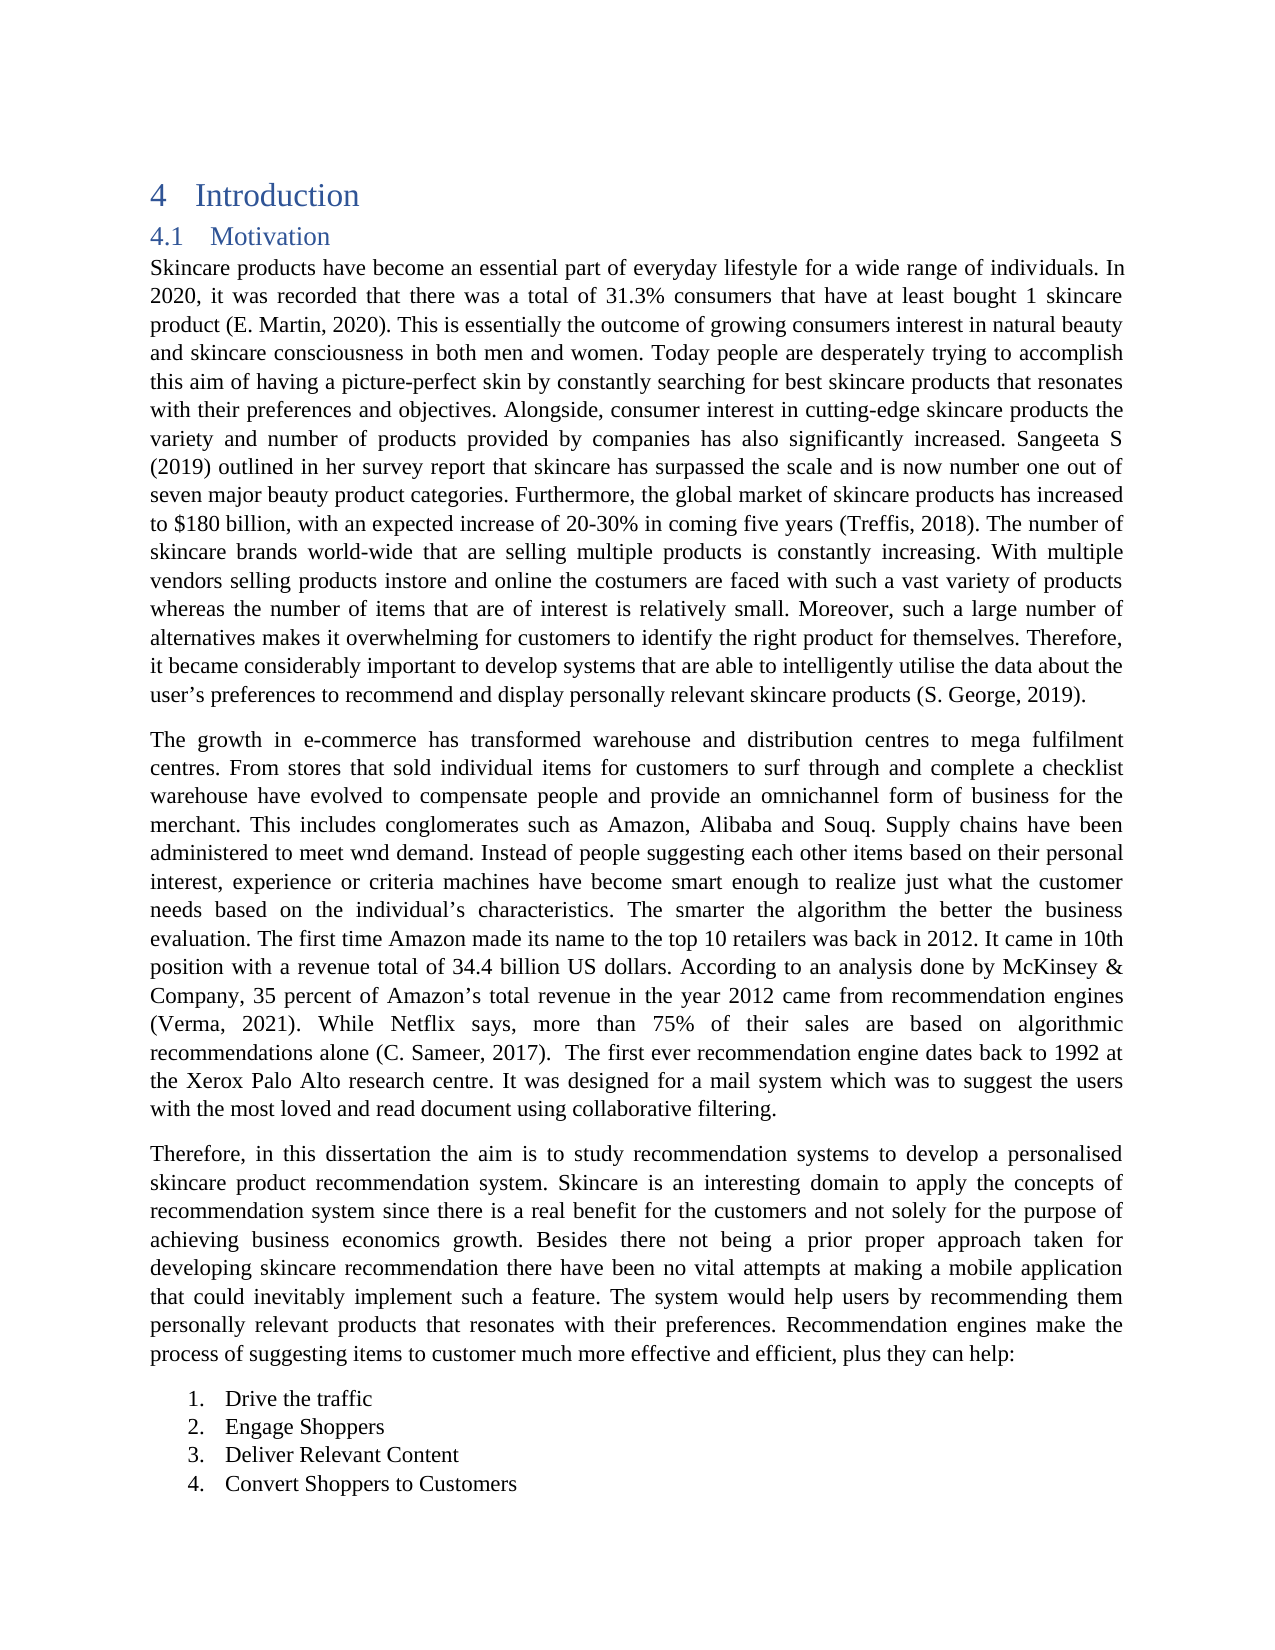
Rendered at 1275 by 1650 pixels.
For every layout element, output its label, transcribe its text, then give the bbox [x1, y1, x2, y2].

text The growth in e-commerce has transformed warehouse and distribution centres to mega fulfilment centres. From stores that sold individual items for customers to surf through and complete a checklist warehouse have evolved to compensate people and provide an omnichannel form of business for the merchant. This includes conglomerates such as Amazon, Alibaba and Souq. Supply chains have been administered to meet wnd demand. Instead of people suggesting each other items based on their personal interest, experience or criteria machines have become smart enough to realize just what the customer needs based on the individual’s characteristics. The smarter the algorithm the better the business evaluation. The first time Amazon made its name to the top 10 retailers was back in 2012. It came in 10th position with a revenue total of 34.4 billion US dollars. According to an analysis done by McKinsey & Company, 35 percent of Amazon’s total revenue in the year 2012 came from recommendation engines . While Netflix says, more than 75% of their sales are based on algorithmic recommendations alone (C. Sameer, 2017). The first ever recommendation engine dates back to 1992 at the Xerox Palo Alto research centre. It was designed for a mail system which was to suggest the users with the most loved and read document using collaborative filtering. [150, 726, 1125, 1122]
text Therefore, in this dissertation the aim is to study recommendation systems to develop a personalised skincare product recommendation system. Skincare is an interesting domain to apply the concepts of recommendation system since there is a real benefit for the customers and not solely for the purpose of achieving business economics growth. Besides there not being a prior proper approach taken for developing skincare recommendation there have been no vital attempts at making a mobile application that could inevitably implement such a feature. The system would help users by recommending them personally relevant products that resonates with their preferences. Recommendation engines make the process of suggesting items to customer much more effective and efficient, plus they can help: [150, 1141, 1125, 1366]
text Skincare products have become an essential part of everyday lifestyle for a wide range of individuals. In 2020, it was recorded that there was a total of 31.3% consumers that have at least bought 1 skincare product (E. Martin, 2020). This is essentially the outcome of growing consumers interest in natural beauty and skincare consciousness in both men and women. Today people are desperately trying to accomplish this aim of having a picture-perfect skin by constantly searching for best skincare products that resonates with their preferences and objectives. Alongside, consumer interest in cutting-edge skincare products the variety and number of products provided by companies has also significantly increased. Sangeeta S (2019) outlined in her survey report that skincare has surpassed the scale and is now number one out of seven major beauty product categories. Furthermore, the global market of skincare products has increased to $180 billion, with an expected increase of 20-30% in coming five years (Treffis, 2018). The number of skincare brands world-wide that are selling multiple products is constantly increasing. With multiple vendors selling products instore and online the costumers are faced with such a vast variety of products whereas the number of items that are of interest is relatively small. Moreover, such a large number of alternatives makes it overwhelming for customers to identify the right product for themselves. Therefore, it became considerably important to develop systems that are able to intelligently utilise the data about the user’s preferences to recommend and display personally relevant skincare products (S. George, 2019). [150, 254, 1125, 707]
list Engage Shoppers [187, 1413, 1125, 1439]
list Deliver Relevant Content [187, 1442, 1125, 1468]
subtitle Motivation [150, 221, 1125, 252]
list Drive the traffic [187, 1385, 1125, 1411]
subtitle Introduction [150, 175, 1125, 213]
list Convert Shoppers to Customers [187, 1470, 1125, 1496]
